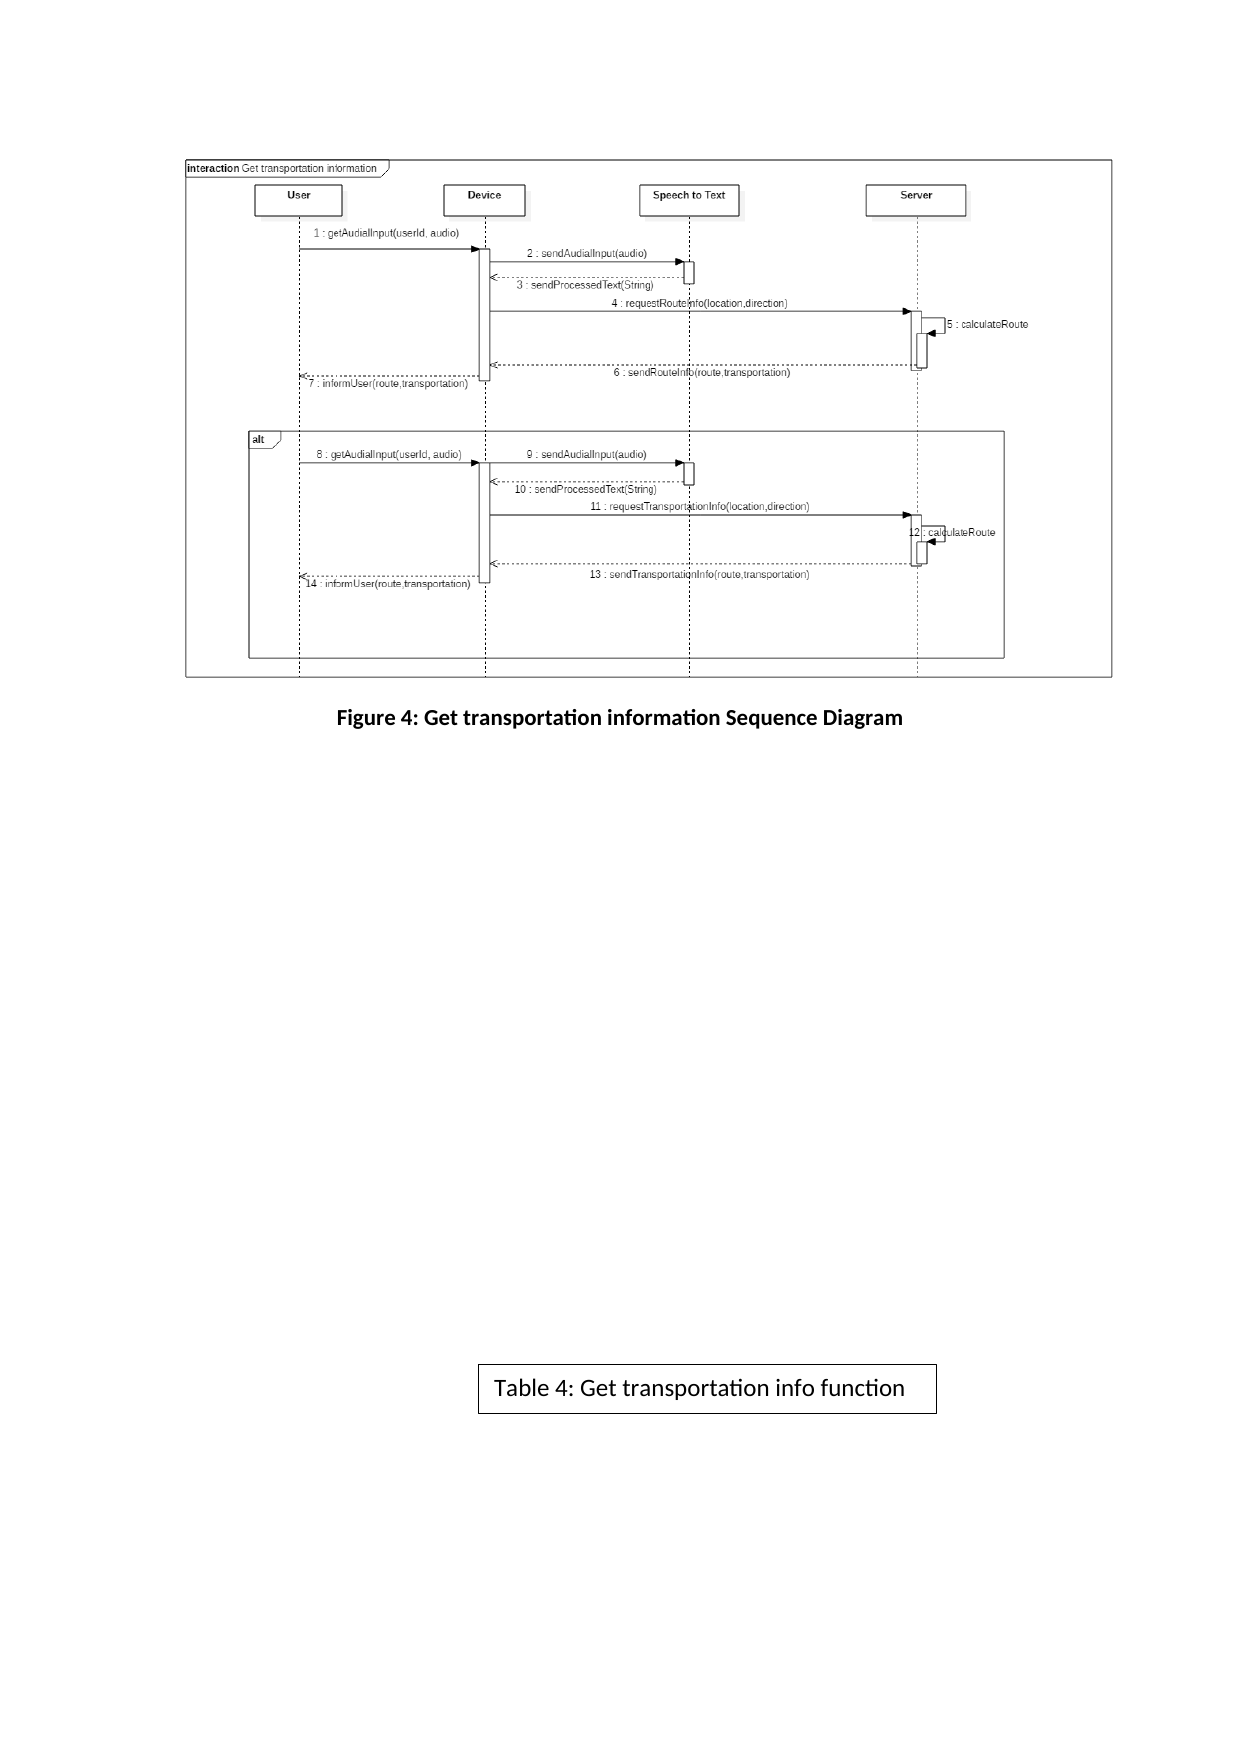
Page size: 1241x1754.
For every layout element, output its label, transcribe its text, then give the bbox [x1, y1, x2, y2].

text Figure 4: Get transportation information Sequence Diagram [179, 703, 1061, 731]
picture [179, 154, 1120, 684]
